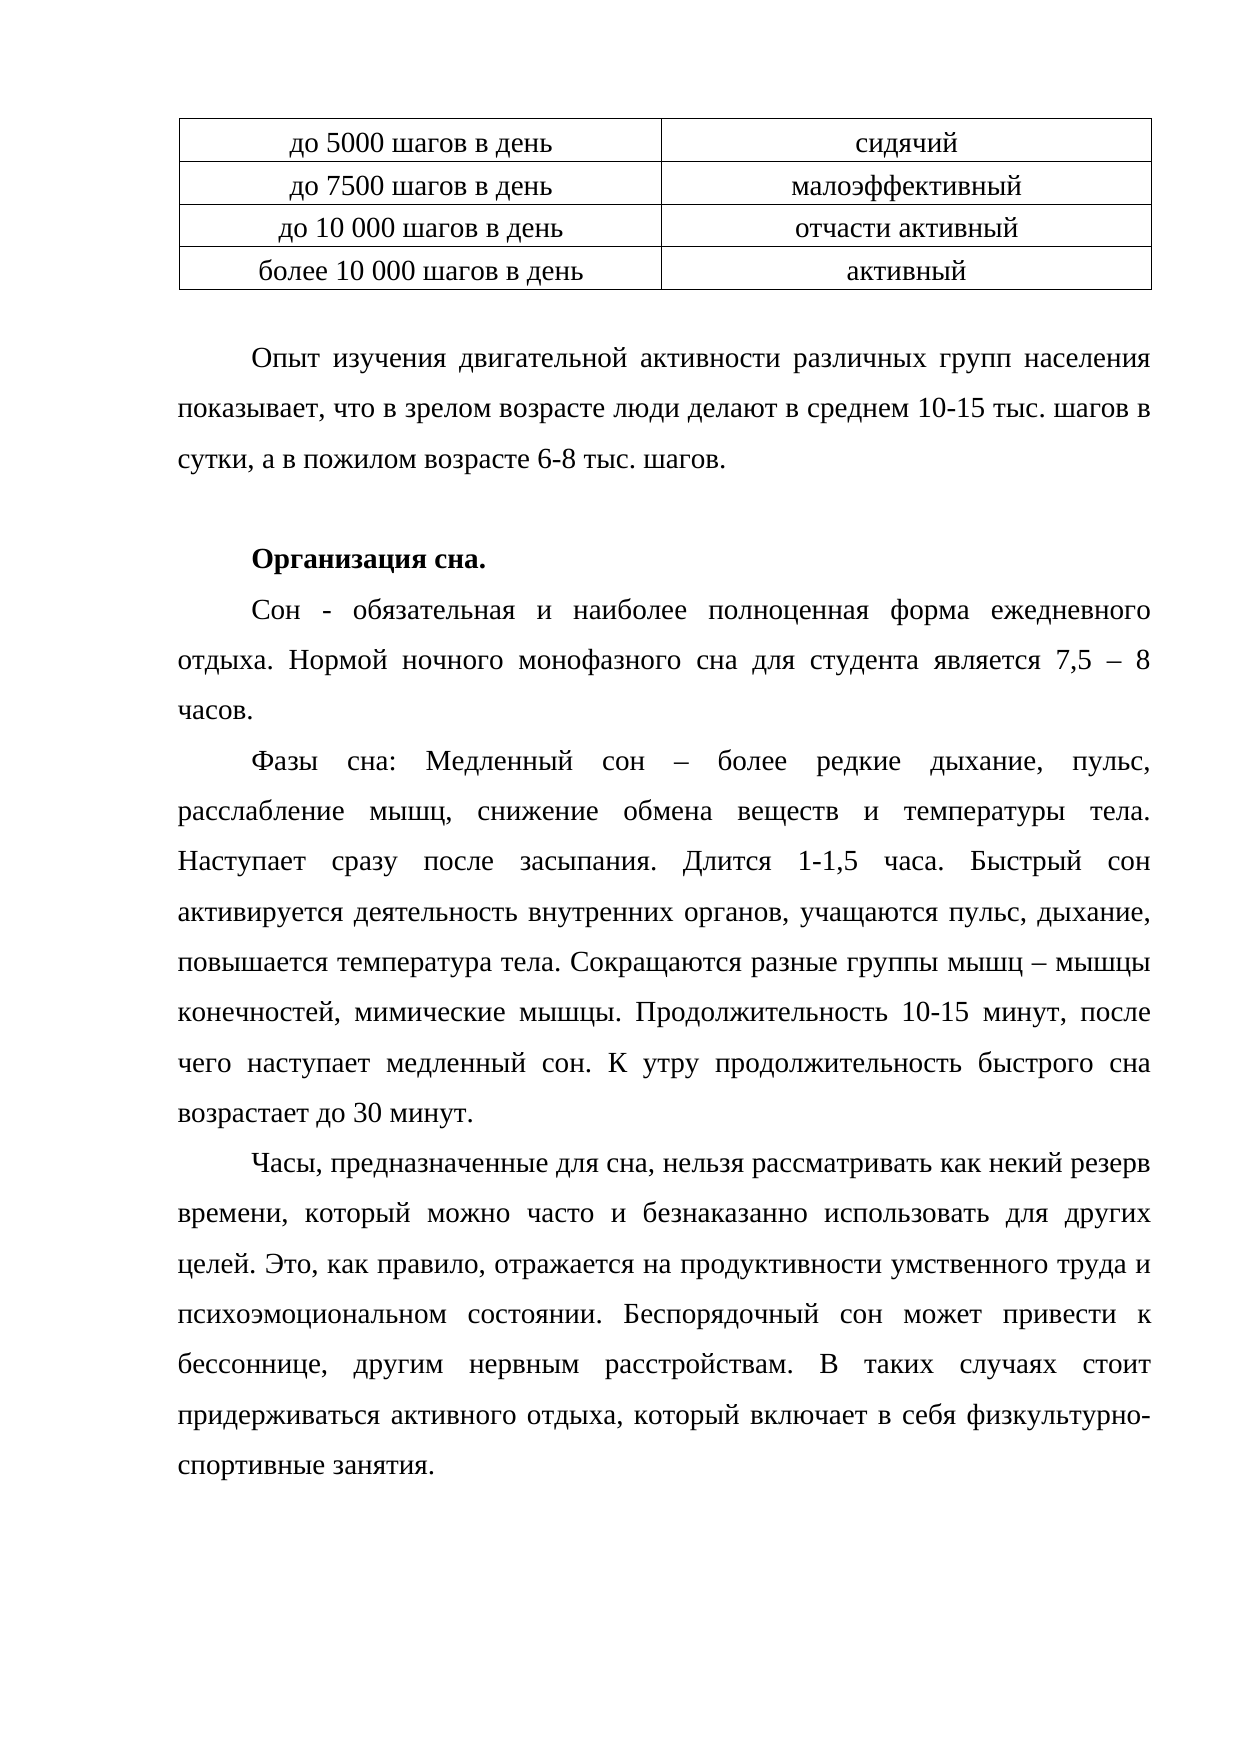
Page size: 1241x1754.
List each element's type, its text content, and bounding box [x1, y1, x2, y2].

text Сон - обязательная и наиболее полноценная форма ежедневного отдыха. Нормой ночного монофазного сна для студента является 7,5 – 8 часов. [177, 592, 1152, 726]
table_cell сидячий [662, 119, 1151, 161]
table_cell до 5000 шагов в день [180, 119, 661, 161]
table_cell до 7500 шагов в день [180, 162, 661, 203]
table_cell более 10 000 шагов в день [180, 247, 661, 289]
table_cell активный [662, 247, 1151, 289]
text Организация сна. [177, 542, 1152, 575]
text Опыт изучения двигательной активности различных групп населения показывает, что в зрелом возрасте люди делают в среднем 10-15 тыс. шагов в сутки, а в пожилом возрасте 6-8 тыс. шагов. [177, 340, 1152, 474]
text Фазы сна: Медленный сон – более редкие дыхание, пульс, расслабление мышц, снижение обмена веществ и температуры тела. Наступает сразу после засыпания. Длится 1-1,5 часа. Быстрый сон активируется деятельность внутренних органов, учащаются пульс, дыхание, повышается температура тела. Сокращаются разные группы мышц – мышцы конечностей, мимические мышцы. Продолжительность 10-15 минут, после чего наступает медленный сон. К утру продолжительность быстрого сна возрастает до 30 минут. [177, 743, 1152, 1128]
table_cell до 10 000 шагов в день [180, 205, 661, 246]
table_cell отчасти активный [662, 205, 1151, 246]
table_cell малоэффективный [662, 162, 1151, 203]
text Часы, предназначенные для сна, нельзя рассматривать как некий резерв времени, который можно часто и безнаказанно использовать для других целей. Это, как правило, отражается на продуктивности умственного труда и психоэмоциональном состоянии. Беспорядочный сон может привести к бессоннице, другим нервным расстройствам. В таких случаях стоит придерживаться активного отдыха, который включает в себя физкультурно-спортивные занятия. [177, 1145, 1152, 1481]
